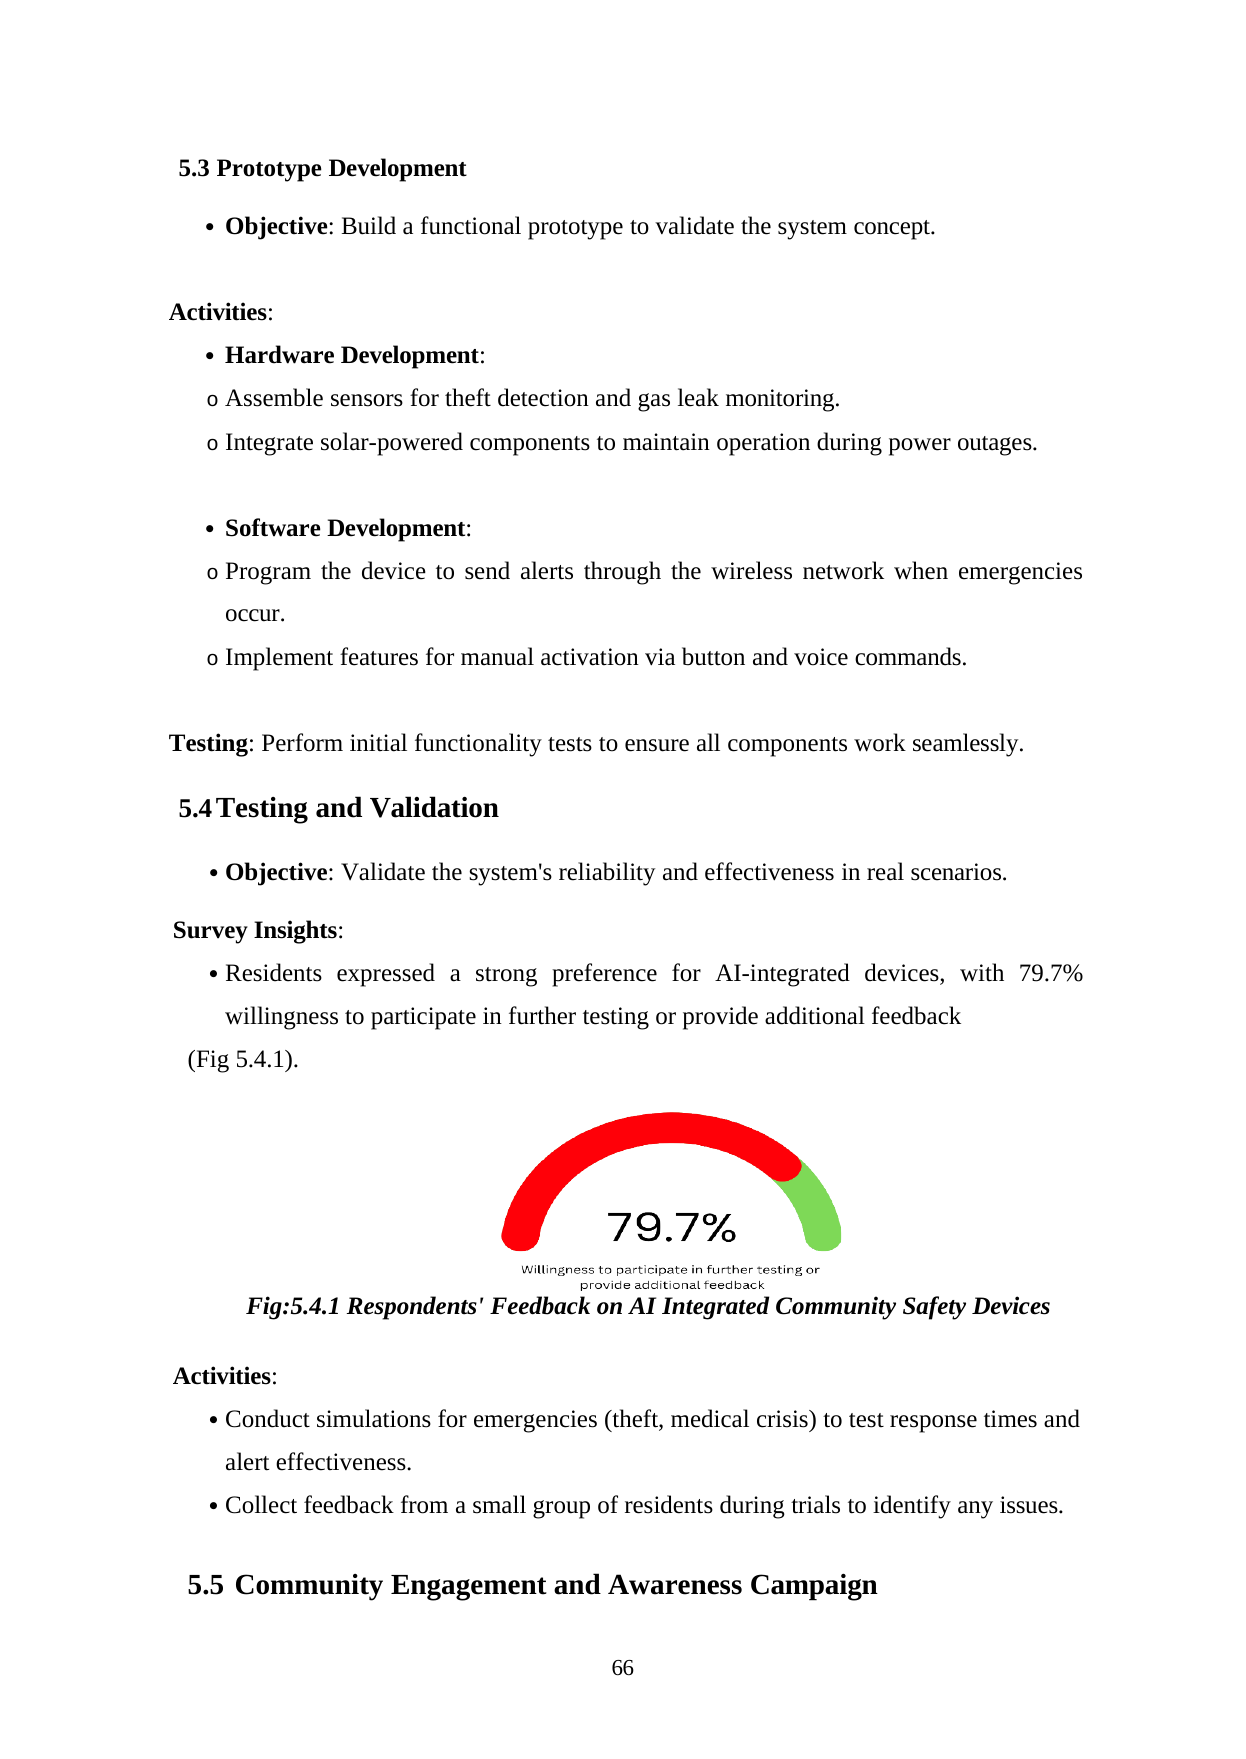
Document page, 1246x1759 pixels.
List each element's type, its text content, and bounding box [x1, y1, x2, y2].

subtitle Community Engagement and Awareness Campaign [187, 1567, 1187, 1601]
subtitle Prototype Development [178, 153, 1187, 182]
list Implement features for manual activation via button and voice commands. [206, 642, 1187, 671]
list Conduct simulations for emergencies (theft, medical crisis) to test response times and alert effectiveness. [210, 1404, 1087, 1476]
list Hardware Development: [206, 340, 1187, 369]
text Testing: Perform initial functionality tests to ensure all components work seamlessly. [169, 728, 1187, 757]
subtitle Activities: [169, 297, 1187, 326]
list Objective: Validate the system's reliability and effectiveness in real scenarios. [210, 857, 1187, 886]
subtitle Survey Insights: [173, 915, 1187, 944]
list Residents expressed a strong preference for AI-integrated devices, with 79.7% willingness to participate in further testing or provide additional feedback [210, 958, 1087, 1030]
text Fig:5.4.1 Respondents' Feedback on AI Integrated Community Safety Devices [169, 1110, 1127, 1319]
subtitle Activities: [173, 1361, 1187, 1389]
subtitle Software Development: [206, 513, 1187, 542]
list Objective: Build a functional prototype to validate the system concept. [206, 211, 1187, 240]
list Program the device to send alerts through the wireless network when emergencies occur. [206, 556, 1087, 627]
list Integrate solar-powered components to maintain operation during power outages. [206, 427, 1187, 456]
subtitle Testing and Validation [178, 790, 1187, 824]
list Assemble sensors for theft detection and gas leak monitoring. [206, 383, 1187, 413]
list Collect feedback from a small group of residents during trials to identify any issues. [210, 1490, 1187, 1519]
text (Fig 5.4.1). [187, 1044, 1187, 1073]
